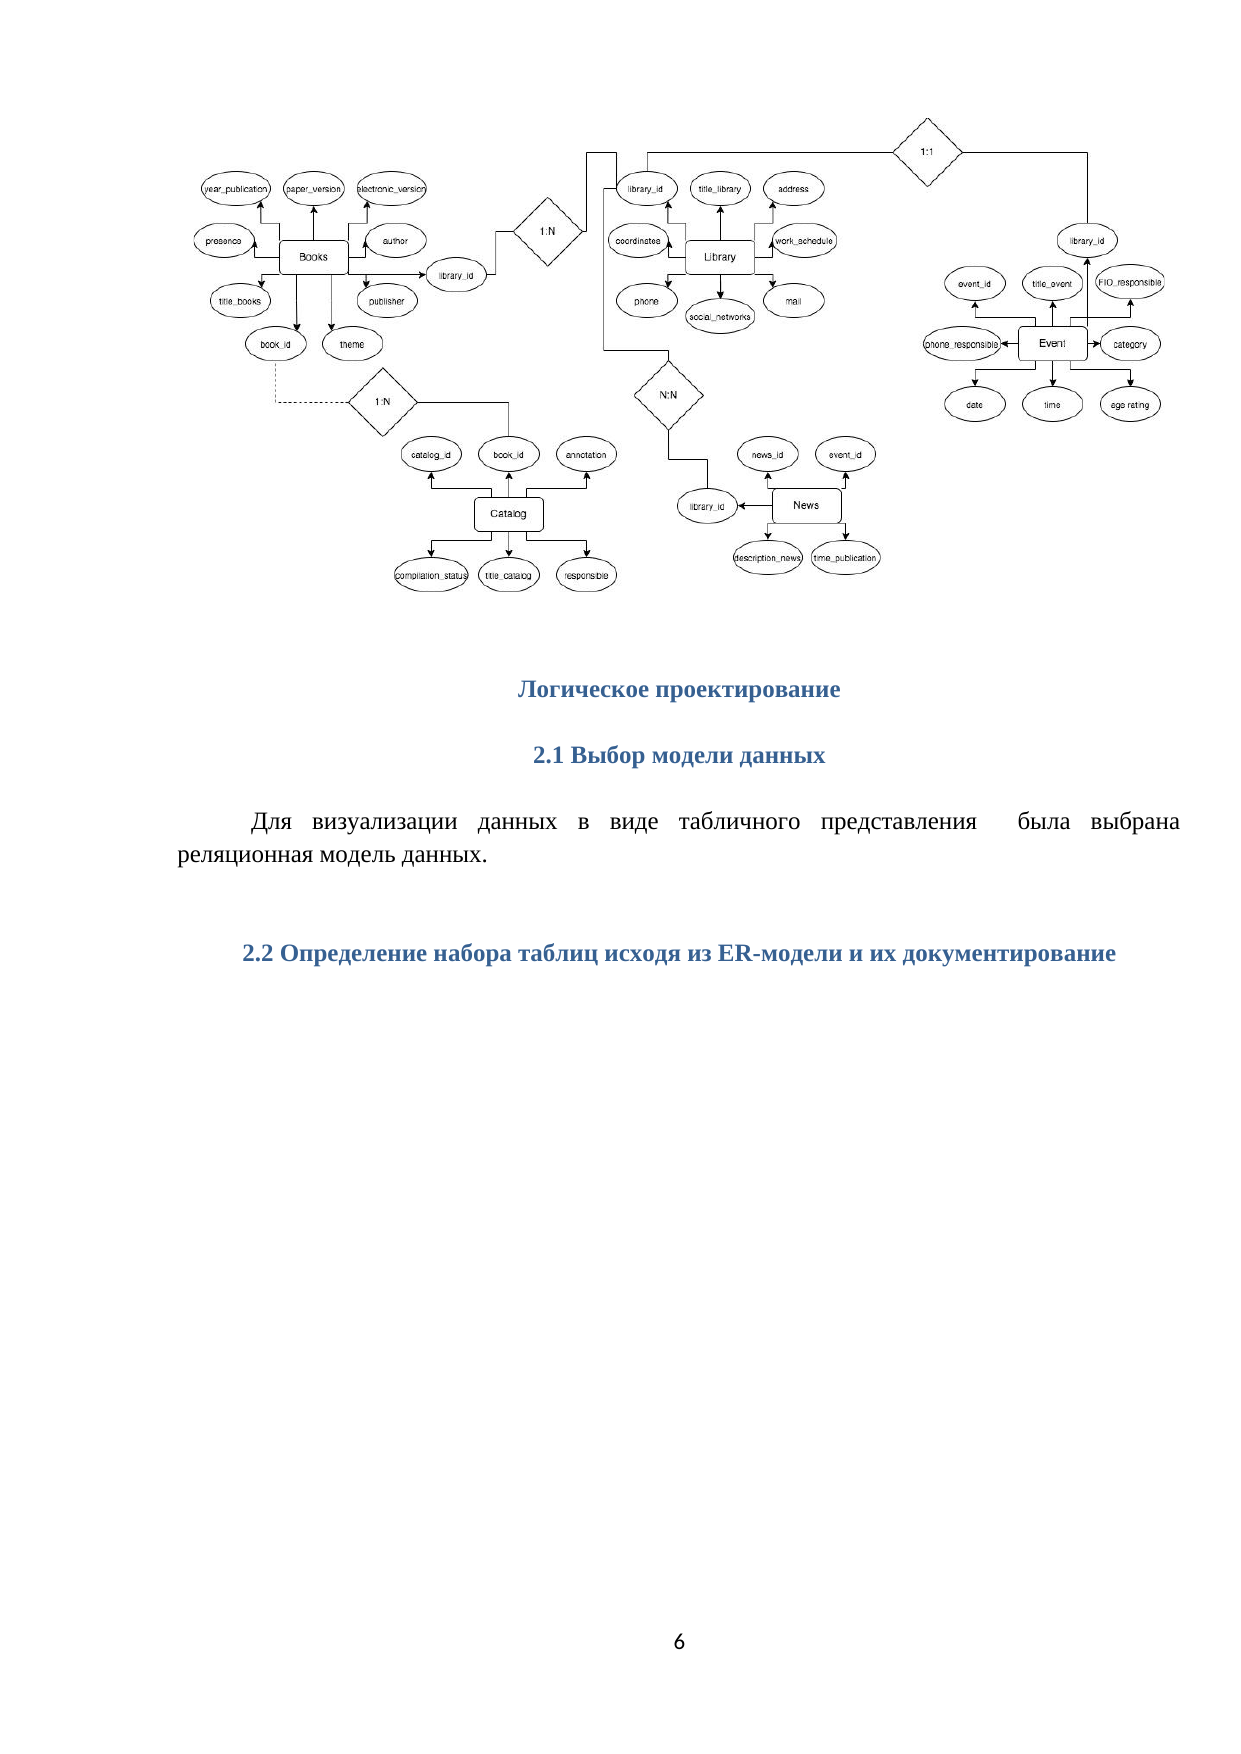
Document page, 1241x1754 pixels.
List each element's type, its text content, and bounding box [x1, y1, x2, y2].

text Логическое проектирование [177, 674, 1181, 702]
text 2.1 Выбор модели данных [177, 740, 1181, 768]
text Для визуализации данных в виде табличного представления была выбрана реляционная модель данных. [177, 806, 1181, 868]
text 2.2 Определение набора таблиц исходя из ER-модели и их документирование [177, 938, 1181, 967]
picture [193, 118, 1165, 592]
